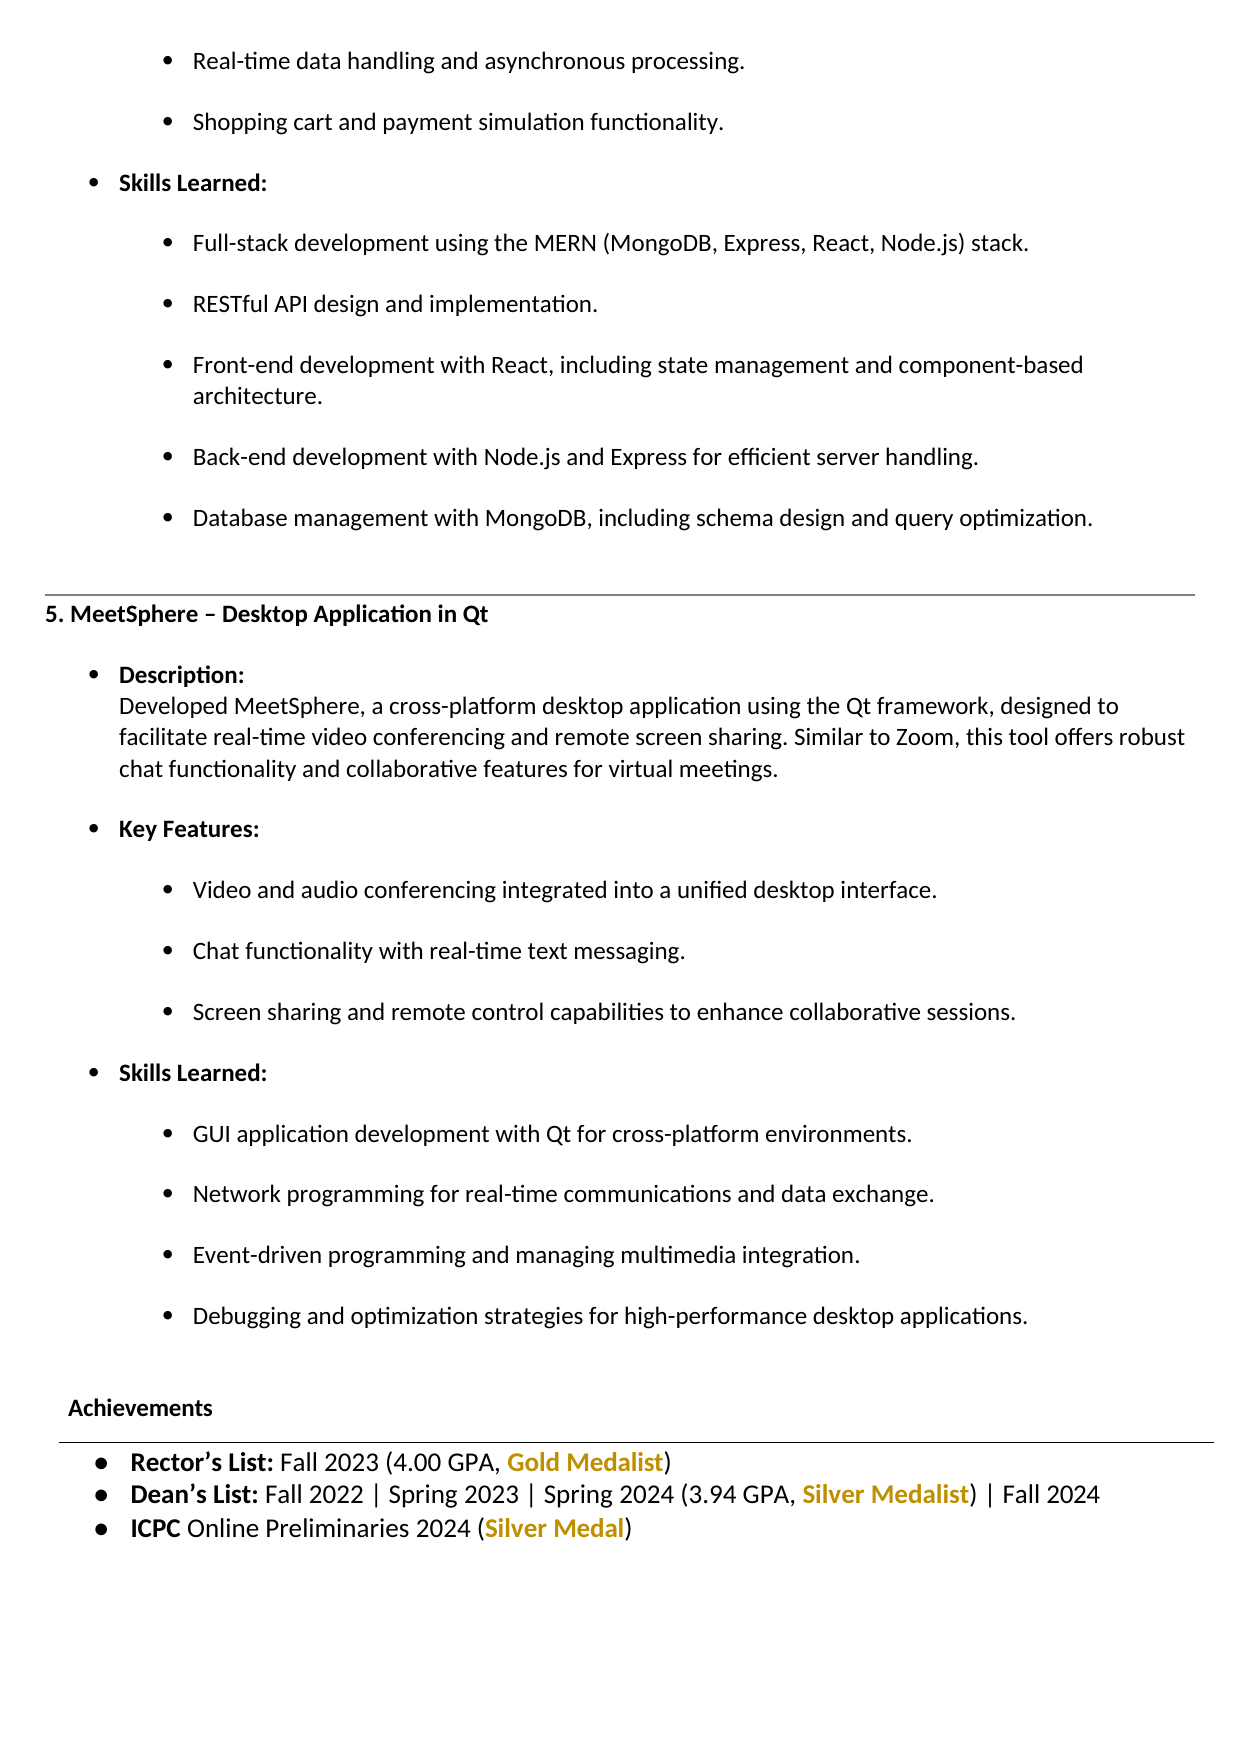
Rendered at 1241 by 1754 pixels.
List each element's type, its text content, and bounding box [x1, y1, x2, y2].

list Database management with MongoDB, including schema design and query optimization. [163, 502, 1195, 533]
list Shopping cart and payment simulation functionality. [163, 106, 1195, 136]
list Screen sharing and remote control capabilities to enhance collaborative sessions. [163, 996, 1195, 1027]
list Skills Learned: [89, 167, 1195, 197]
list ICPC Online Preliminaries 2024 (Silver Medal) [93, 1511, 1195, 1544]
list Rector’s List: Fall 2023 (4.00 GPA, Gold Medalist) [93, 1445, 1195, 1478]
list Network programming for real-time communications and data exchange. [163, 1179, 1195, 1209]
list Debugging and optimization strategies for high-performance desktop applications. [163, 1300, 1195, 1331]
list Back-end development with Node.js and Express for efficient server handling. [163, 441, 1195, 472]
list RESTful API design and implementation. [163, 288, 1195, 319]
list Real-time data handling and asynchronous processing. [163, 45, 1195, 76]
list Description: Developed MeetSphere, a cross-platform desktop application using the Qt framework, designed to facilitate real-time video conferencing and remote screen sharing. Similar to Zoom, this tool offers robust chat functionality and collaborative features for virtual meetings. [89, 659, 1195, 783]
list Event-driven programming and managing multimedia integration. [163, 1239, 1195, 1270]
list Skills Learned: [89, 1057, 1195, 1087]
list Front-end development with React, including state management and component-based architecture. [163, 349, 1195, 411]
list GUI application development with Qt for cross-platform environments. [163, 1118, 1195, 1148]
list Full-stack development using the MERN (MongoDB, Express, React, Node.js) stack. [163, 227, 1195, 258]
list Video and audio conferencing integrated into a unified desktop interface. [163, 874, 1195, 905]
list Chat functionality with real-time text messaging. [163, 935, 1195, 966]
list Key Features: [89, 814, 1195, 844]
text 5. MeetSphere – Desktop Application in Qt [45, 598, 1195, 628]
subtitle Achievements [68, 1392, 1195, 1423]
list Dean’s List: Fall 2022 | Spring 2023 | Spring 2024 (3.94 GPA, Silver Medalist) | Fall 2024 [93, 1478, 1195, 1511]
